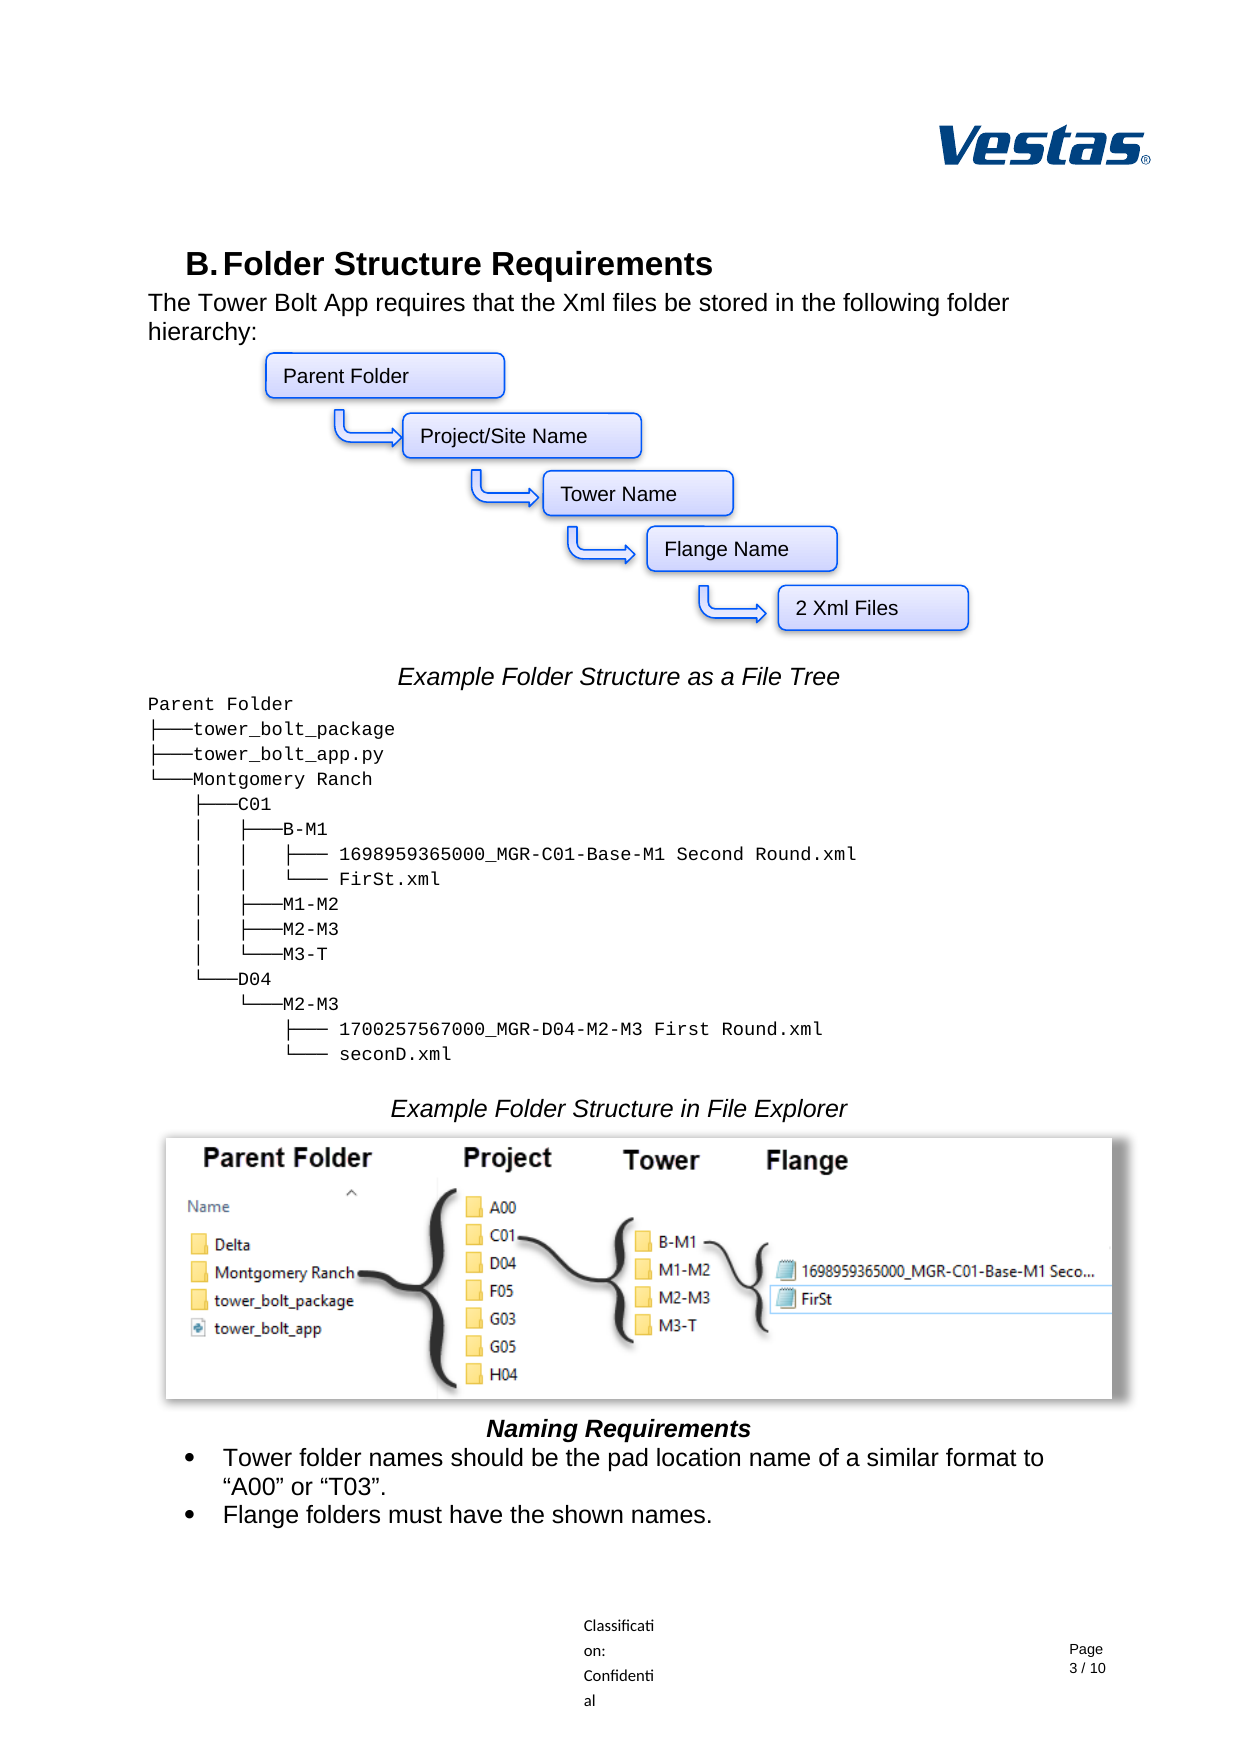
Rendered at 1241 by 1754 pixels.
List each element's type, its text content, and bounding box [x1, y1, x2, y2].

text └───D04 [148, 966, 1092, 991]
subtitle Folder Structure Requirements [185, 243, 1092, 282]
text │ │ └─── FirSt.xml [148, 866, 1092, 891]
text The Tower Bolt App requires that the Xml files be stored in the following folder hierarchy: [148, 288, 1092, 346]
text └───Montgomery Ranch [148, 766, 1092, 791]
text ├───tower_bolt_app.py [148, 741, 1092, 766]
text Naming Requirements [148, 1414, 1092, 1443]
text └─── seconD.xml [148, 1041, 1092, 1066]
text │ ├───B-M1 [148, 816, 1092, 841]
text Example Folder Structure in File Explorer [148, 1094, 1092, 1123]
list Tower folder names should be the pad location name of a similar format to “A00” or “T03”. [185, 1443, 1092, 1500]
text │ ├───M2-M3 [148, 916, 1092, 941]
text │ │ ├─── 1698959365000_MGR-C01-Base-M1 Second Round.xml [148, 841, 1092, 866]
text │ ├───M1-M2 [148, 891, 1092, 916]
text ├───C01 [148, 791, 1092, 816]
text Parent Folder [148, 691, 1092, 716]
list Flange folders must have the shown names. [185, 1500, 1092, 1529]
text └───M2-M3 [148, 991, 1092, 1016]
text │ └───M3-T [148, 941, 1092, 966]
text ├───tower_bolt_package [148, 716, 1092, 741]
picture [166, 1138, 1112, 1399]
text ├─── 1700257567000_MGR-D04-M2-M3 First Round.xml [148, 1016, 1092, 1041]
text Example Folder Structure as a File Tree [148, 662, 1092, 691]
